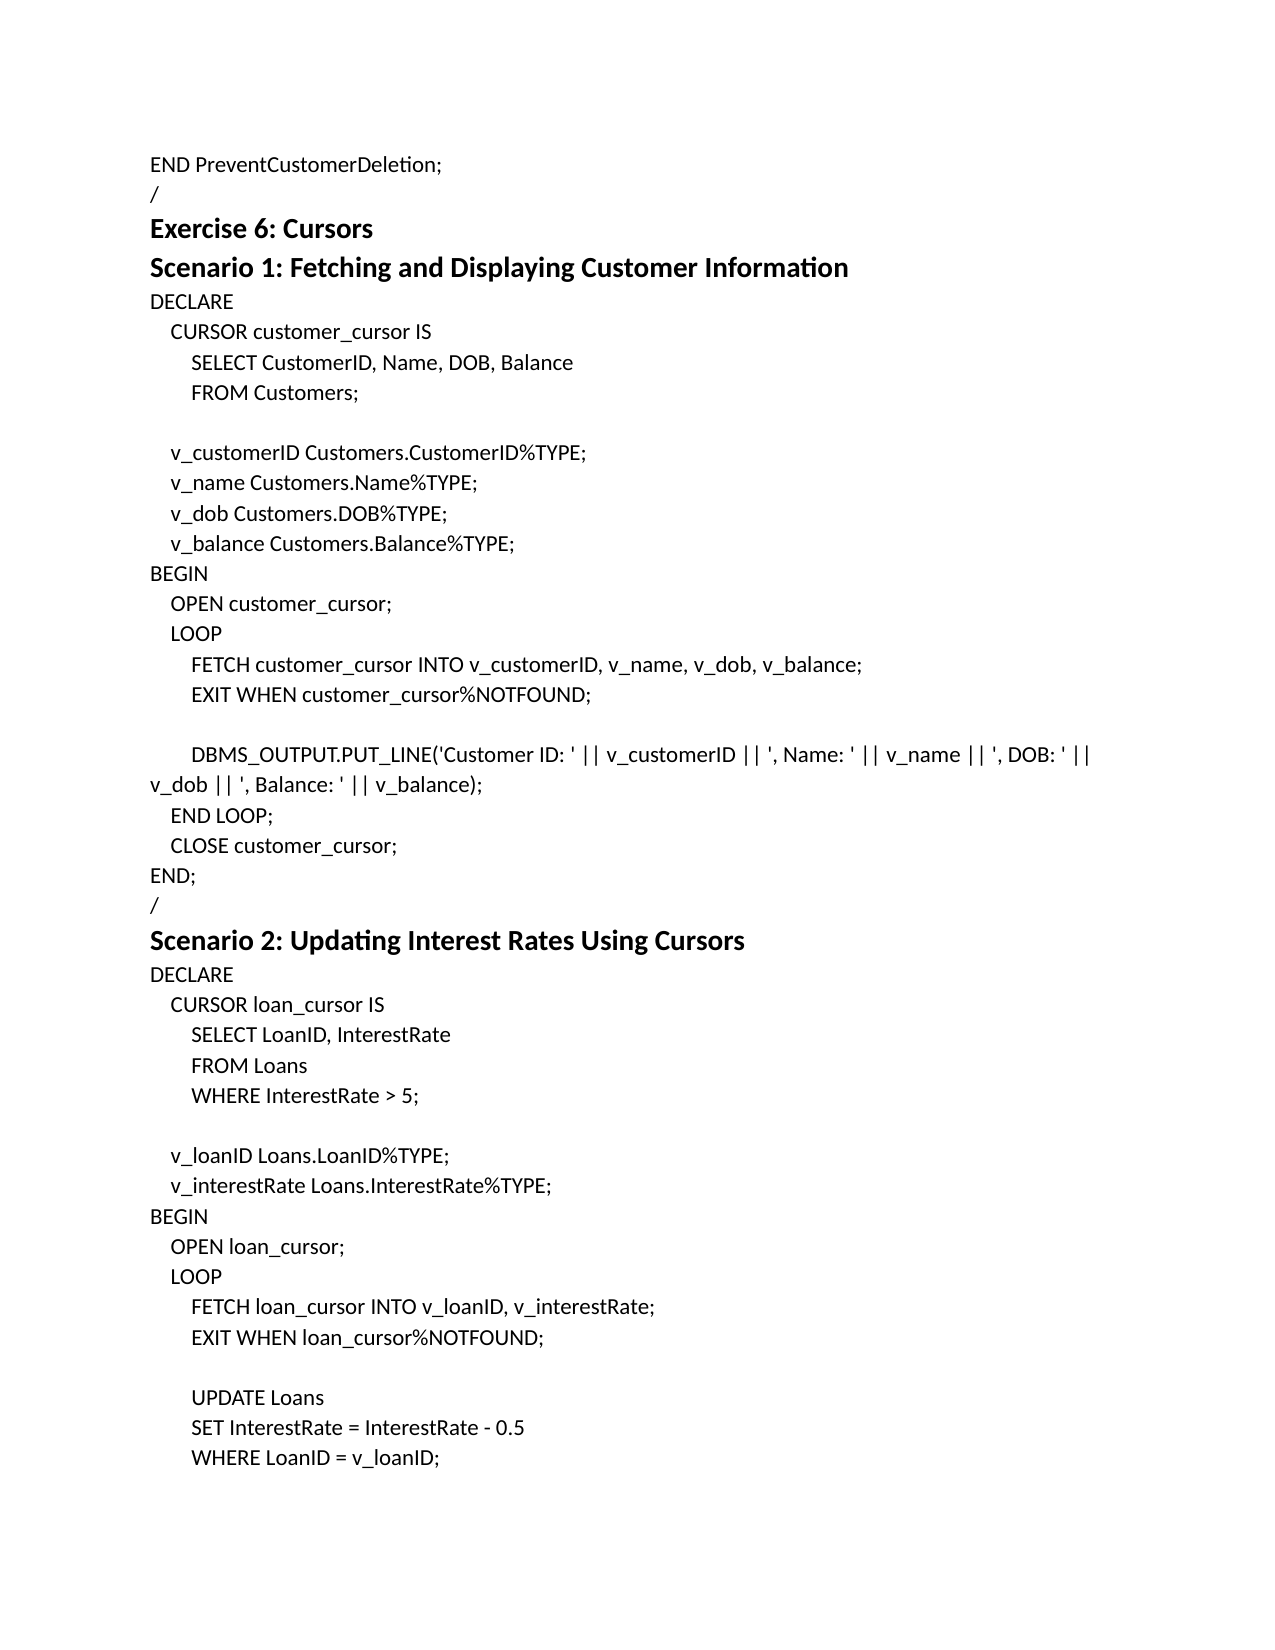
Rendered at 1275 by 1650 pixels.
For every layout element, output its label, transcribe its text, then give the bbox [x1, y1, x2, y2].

text DECLARE [150, 960, 1125, 988]
text EXIT WHEN loan_cursor%NOTFOUND; [150, 1323, 1125, 1351]
text Exercise 6: Cursors [150, 210, 1125, 246]
text Scenario 1: Fetching and Displaying Customer Information [150, 249, 1125, 284]
text OPEN loan_cursor; [150, 1232, 1125, 1260]
text EXIT WHEN customer_cursor%NOTFOUND; [150, 680, 1125, 708]
text OPEN customer_cursor; [150, 589, 1125, 617]
text v_name Customers.Name%TYPE; [150, 468, 1125, 497]
text BEGIN [150, 1202, 1125, 1230]
text v_interestRate Loans.InterestRate%TYPE; [150, 1172, 1125, 1199]
text DBMS_OUTPUT.PUT_LINE('Customer ID: ' || v_customerID || ', Name: ' || v_name || ', DOB: ' || v_dob || ', Balance: ' || v_balance); [150, 740, 1125, 799]
text FROM Customers; [150, 378, 1125, 406]
text END LOOP; [150, 801, 1125, 829]
text WHERE LoanID = v_loanID; [150, 1443, 1125, 1471]
text END PreventCustomerDeletion; [150, 150, 1125, 178]
text SET InterestRate = InterestRate - 0.5 [150, 1413, 1125, 1441]
text DECLARE [150, 287, 1125, 315]
text BEGIN [150, 559, 1125, 587]
text v_customerID Customers.CustomerID%TYPE; [150, 438, 1125, 466]
text FETCH customer_cursor INTO v_customerID, v_name, v_dob, v_balance; [150, 650, 1125, 678]
text CURSOR loan_cursor IS [150, 990, 1125, 1018]
text SELECT CustomerID, Name, DOB, Balance [150, 348, 1125, 376]
text UPDATE Loans [150, 1383, 1125, 1411]
text CURSOR customer_cursor IS [150, 317, 1125, 346]
text v_balance Customers.Balance%TYPE; [150, 529, 1125, 557]
text LOOP [150, 1262, 1125, 1290]
text WHERE InterestRate > 5; [150, 1081, 1125, 1109]
text v_dob Customers.DOB%TYPE; [150, 499, 1125, 527]
text CLOSE customer_cursor; [150, 831, 1125, 859]
text Scenario 2: Updating Interest Rates Using Cursors [150, 922, 1125, 957]
text FETCH loan_cursor INTO v_loanID, v_interestRate; [150, 1292, 1125, 1320]
text / [150, 180, 1125, 208]
text SELECT LoanID, InterestRate [150, 1021, 1125, 1048]
text FROM Loans [150, 1051, 1125, 1079]
text END; [150, 861, 1125, 889]
text LOOP [150, 619, 1125, 648]
text v_loanID Loans.LoanID%TYPE; [150, 1141, 1125, 1169]
text / [150, 891, 1125, 919]
